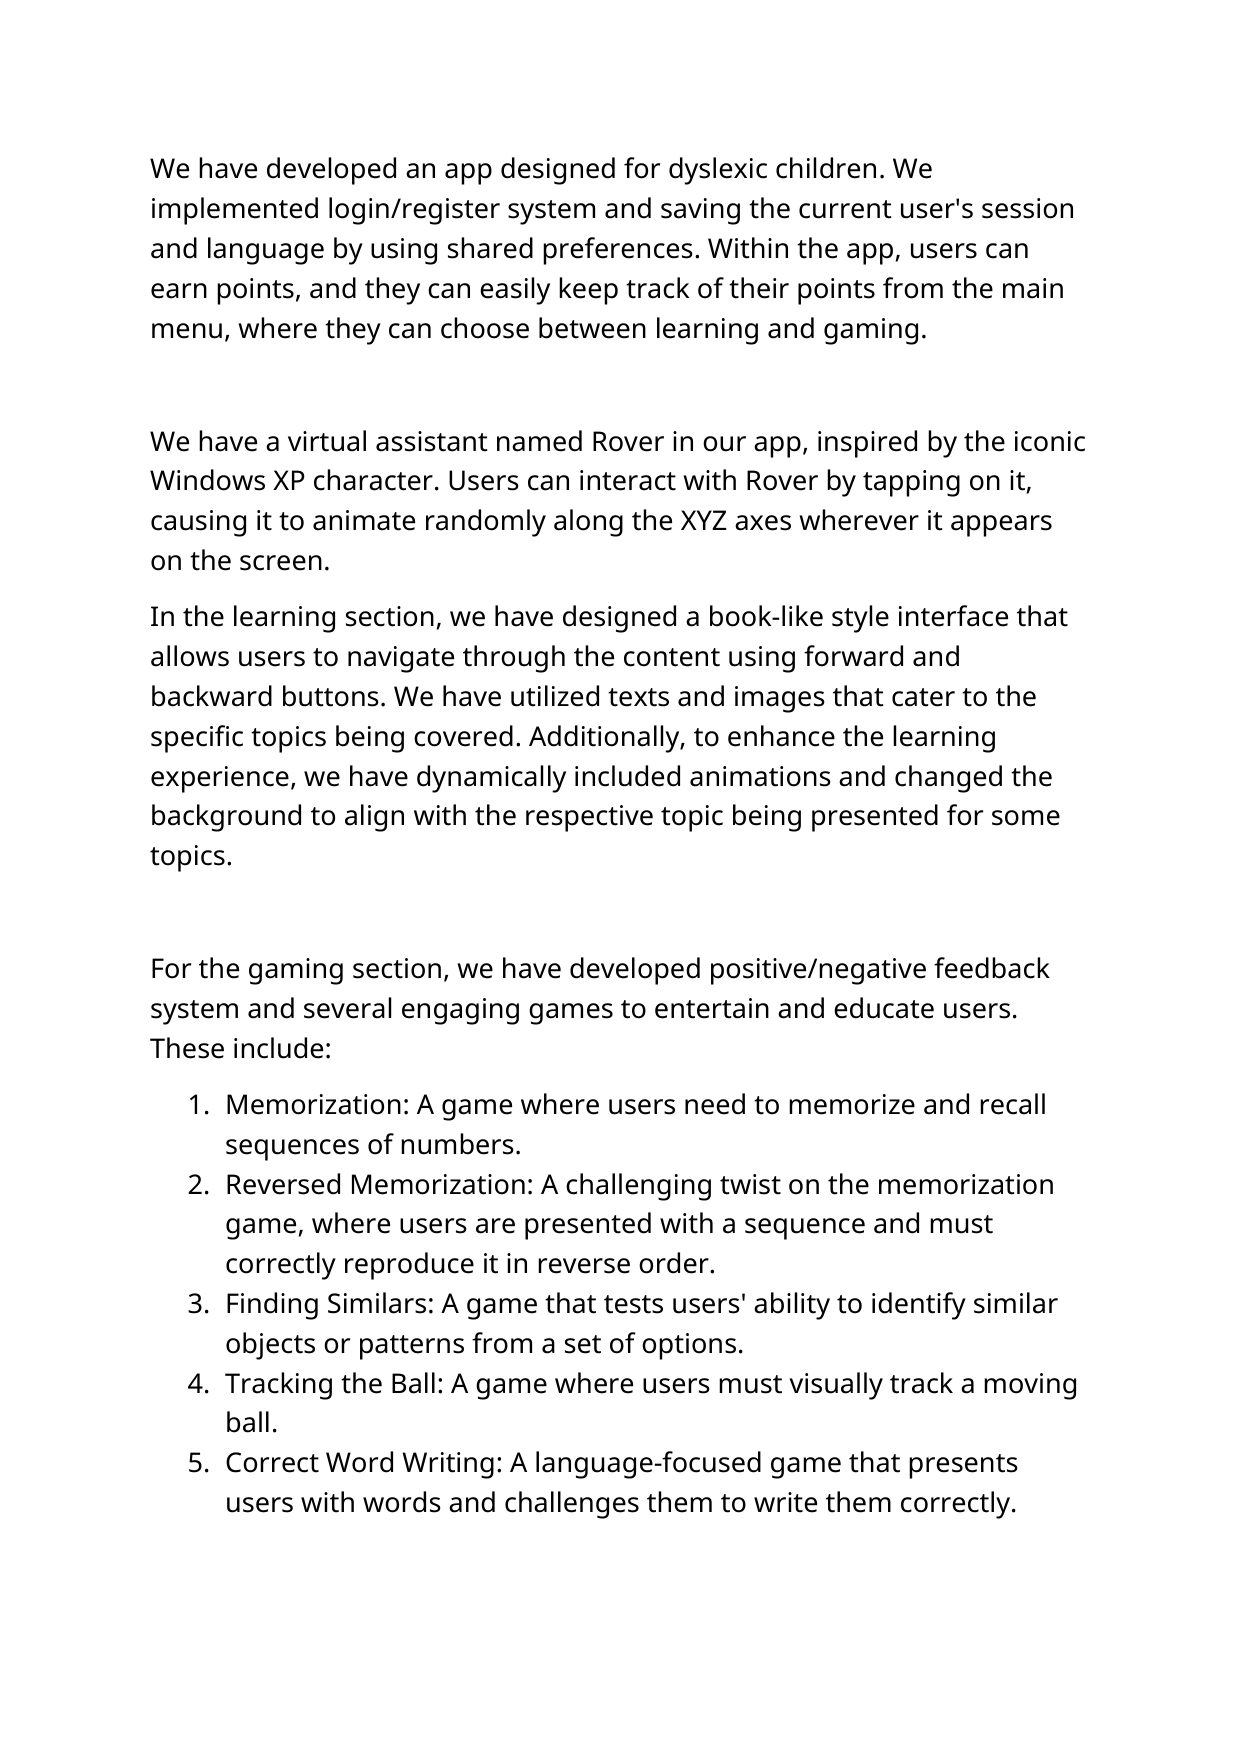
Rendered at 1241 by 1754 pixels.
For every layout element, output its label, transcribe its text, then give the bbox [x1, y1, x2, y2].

list Tracking the Ball: A game where users must visually track a moving ball. [187, 1364, 1090, 1441]
list Memorization: A game where users need to memorize and recall sequences of numbers. [187, 1086, 1090, 1162]
list Correct Word Writing: A language-focused game that presents users with words and challenges them to write them correctly. [187, 1444, 1090, 1520]
text In the learning section, we have designed a book-like style interface that allows users to navigate through the content using forward and backward buttons. We have utilized texts and images that cater to the specific topics being covered. Additionally, to enhance the learning experience, we have dynamically included animations and changed the background to align with the respective topic being presented for some topics. [150, 598, 1090, 873]
list Finding Similars: A game that tests users' ability to identify similar objects or patterns from a set of options. [187, 1284, 1090, 1361]
text We have a virtual assistant named Rover in our app, inspired by the iconic Windows XP character. Users can interact with Rover by tapping on it, causing it to animate randomly along the XYZ axes wherever it appears on the screen. [150, 422, 1090, 578]
text We have developed an app designed for dyslexic children. We implemented login/register system and saving the current user's session and language by using shared preferences. Within the app, users can earn points, and they can easily keep track of their points from the main menu, where they can choose between learning and gaming. [150, 150, 1090, 346]
text For the gaming section, we have developed positive/negative feedback system and several engaging games to entertain and educate users. These include: [150, 949, 1090, 1066]
list Reversed Memorization: A challenging twist on the memorization game, where users are presented with a sequence and must correctly reproduce it in reverse order. [187, 1165, 1090, 1282]
